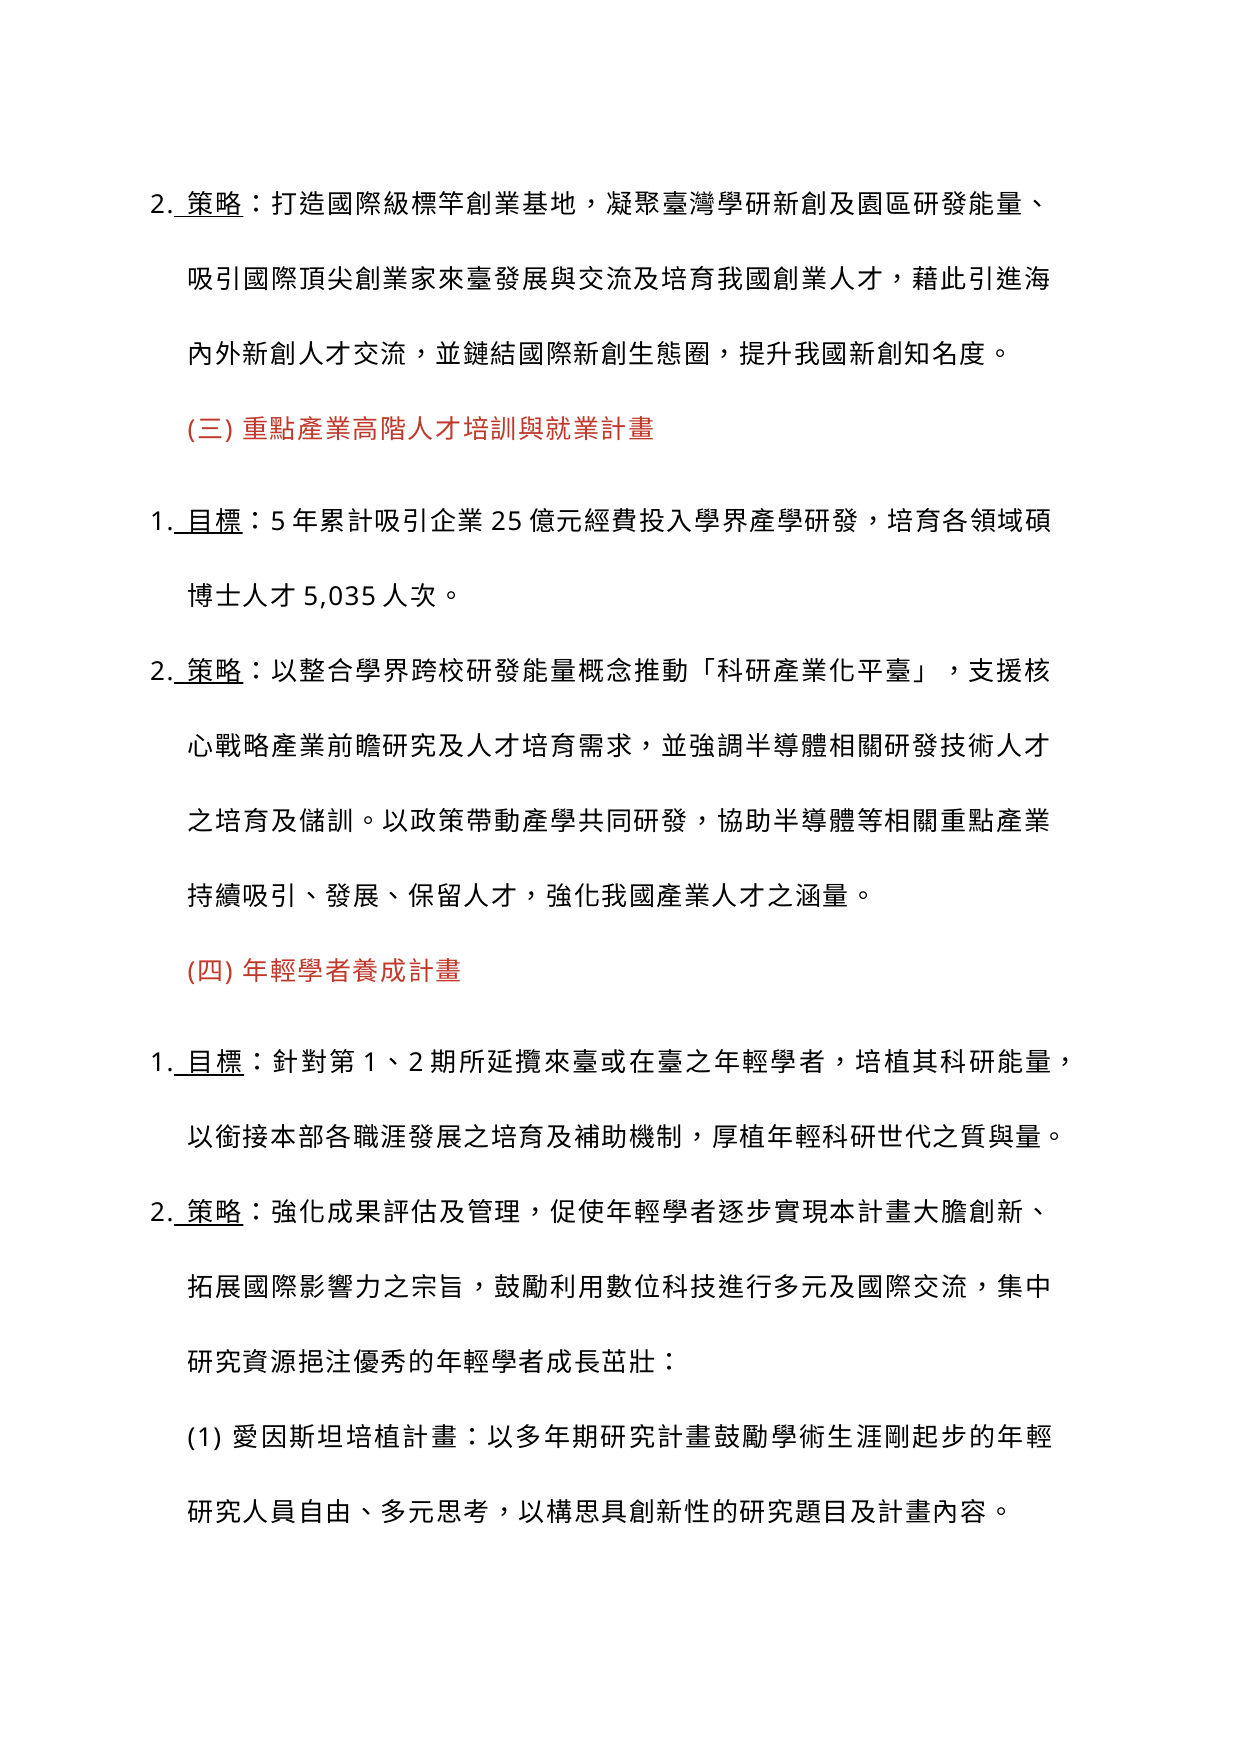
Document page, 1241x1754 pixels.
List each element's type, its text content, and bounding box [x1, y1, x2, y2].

list 目標：5年累計吸引企業25億元經費投入學界產學研發，培育各領域碩博士人才5,035人次。 [150, 481, 1053, 631]
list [150, 1173, 1053, 1548]
text (四) 年輕學者養成計畫 [187, 931, 1053, 1006]
text (三) 重點產業高階人才培訓與就業計畫 [187, 389, 1053, 464]
list 策略：以整合學界跨校研發能量概念推動「科研產業化平臺」，支援核心戰略產業前瞻研究及人才培育需求，並強調半導體相關研發技術人才之培育及儲訓。以政策帶動產學共同研發，協助半導體等相關重點產業持續吸引、發展、保留人才，強化我國產業人才之涵量。 [150, 631, 1053, 931]
list 目標：針對第1、2期所延攬來臺或在臺之年輕學者，培植其科研能量，以銜接本部各職涯發展之培育及補助機制，厚植年輕科研世代之質與量。 [150, 1023, 1053, 1173]
list 策略：打造國際級標竿創業基地，凝聚臺灣學研新創及園區研發能量、吸引國際頂尖創業家來臺發展與交流及培育我國創業人才，藉此引進海內外新創人才交流，並鏈結國際新創生態圈，提升我國新創知名度。 [150, 164, 1053, 389]
